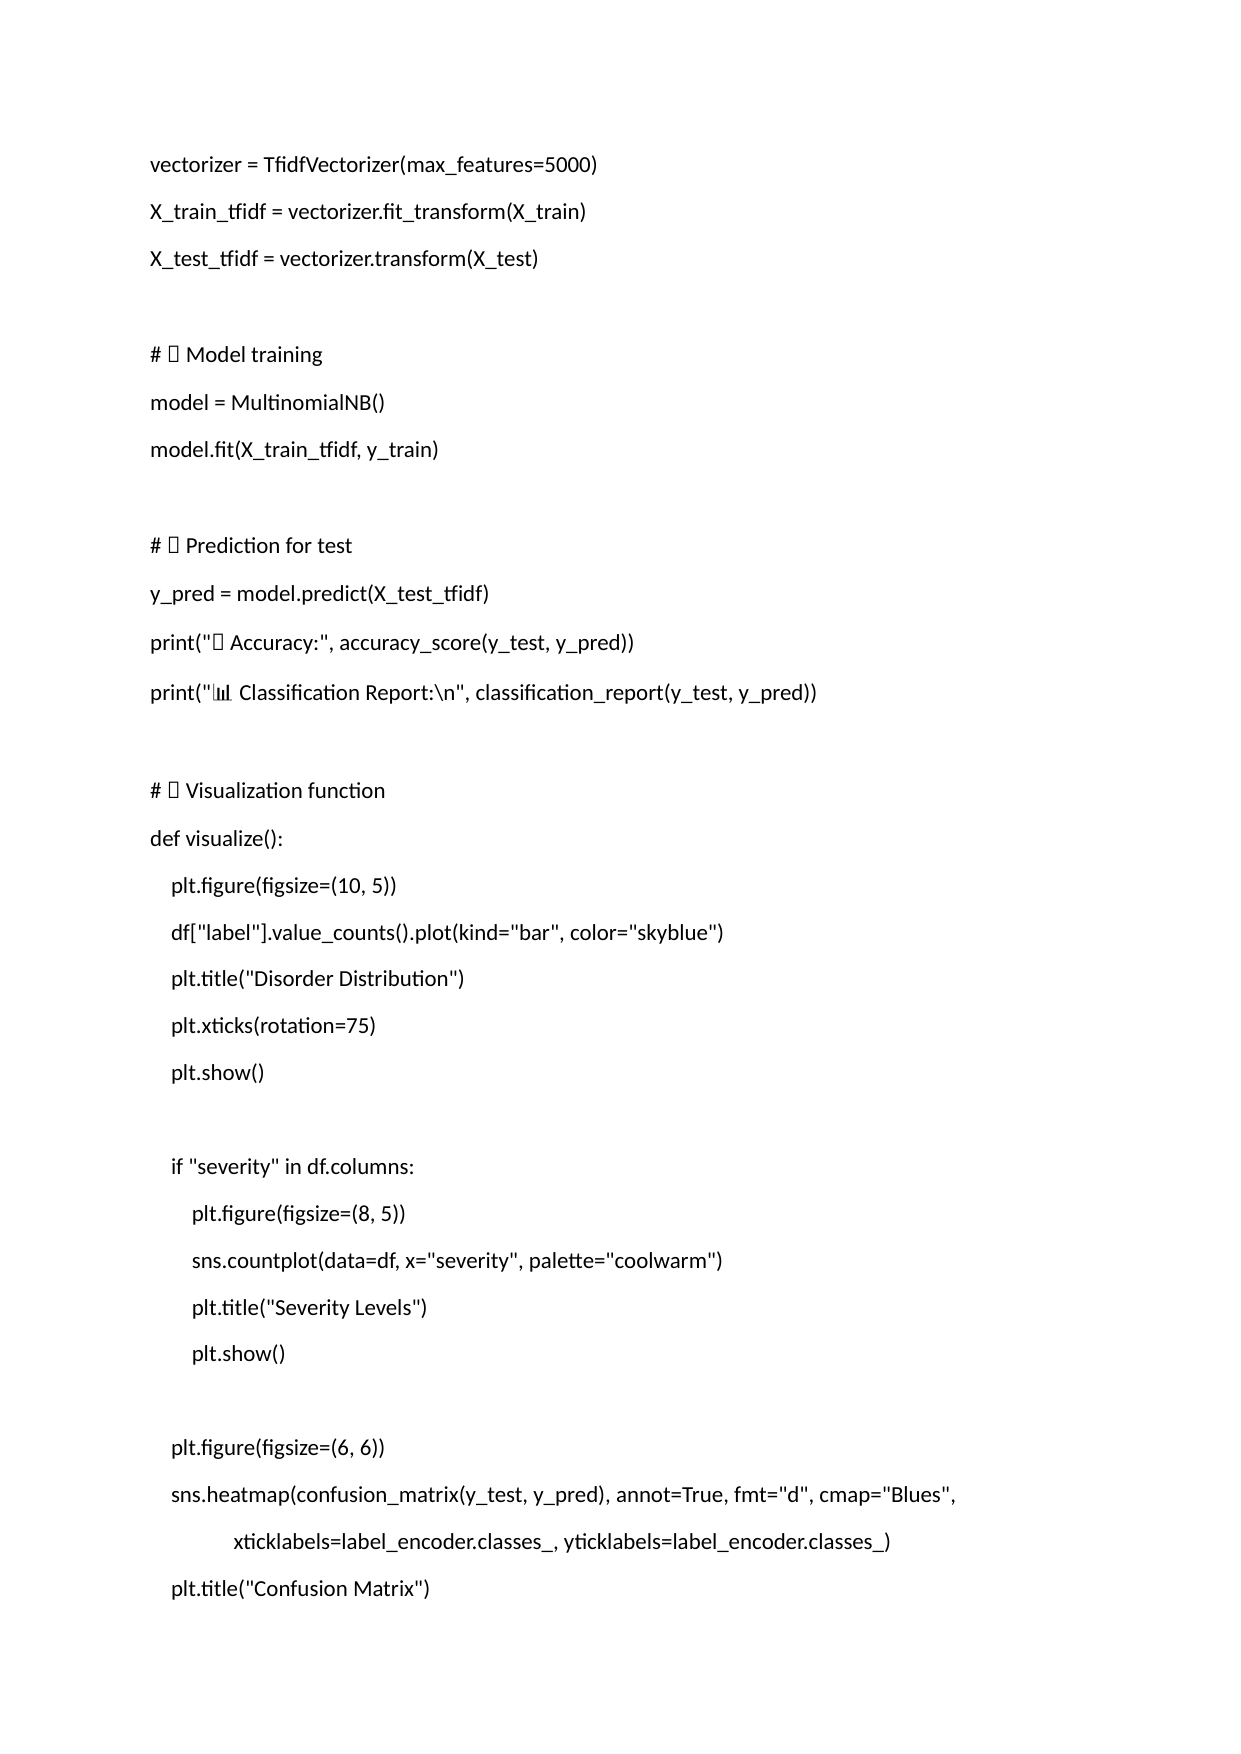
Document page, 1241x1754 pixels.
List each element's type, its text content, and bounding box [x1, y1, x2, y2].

text # 🔹 Model training [150, 337, 1090, 369]
text plt.figure(figsize=(10, 5)) [150, 871, 1090, 899]
text print("📊 Classification Report:\n", classification_report(y_test, y_pred)) [150, 676, 1090, 707]
text sns.heatmap(confusion_matrix(y_test, y_pred), annot=True, fmt="d", cmap="Blues", [150, 1480, 1090, 1508]
text sns.countplot(data=df, x="severity", palette="coolwarm") [150, 1246, 1090, 1274]
text plt.title("Disorder Distribution") [150, 964, 1090, 993]
text def visualize(): [150, 824, 1090, 852]
text if "severity" in df.columns: [150, 1152, 1090, 1180]
text plt.show() [150, 1058, 1090, 1086]
text plt.figure(figsize=(8, 5)) [150, 1199, 1090, 1227]
text plt.title("Severity Levels") [150, 1293, 1090, 1321]
text plt.figure(figsize=(6, 6)) [150, 1433, 1090, 1461]
text model = MultinomialNB() [150, 388, 1090, 416]
text xticklabels=label_encoder.classes_, yticklabels=label_encoder.classes_) [150, 1527, 1090, 1555]
text X_test_tfidf = vectorizer.transform(X_test) [150, 244, 1090, 272]
text # 🔹 Visualization function [150, 773, 1090, 805]
text y_pred = model.predict(X_test_tfidf) [150, 579, 1090, 607]
text X_train_tfidf = vectorizer.fit_transform(X_train) [150, 197, 1090, 225]
text plt.show() [150, 1339, 1090, 1368]
text print("✅ Accuracy:", accuracy_score(y_test, y_pred)) [150, 626, 1090, 657]
text plt.xticks(rotation=75) [150, 1011, 1090, 1039]
text plt.title("Confusion Matrix") [150, 1574, 1090, 1602]
text vectorizer = TfidfVectorizer(max_features=5000) [150, 150, 1090, 178]
text model.fit(X_train_tfidf, y_train) [150, 435, 1090, 463]
text # 🔹 Prediction for test [150, 528, 1090, 560]
text df["label"].value_counts().plot(kind="bar", color="skyblue") [150, 918, 1090, 946]
